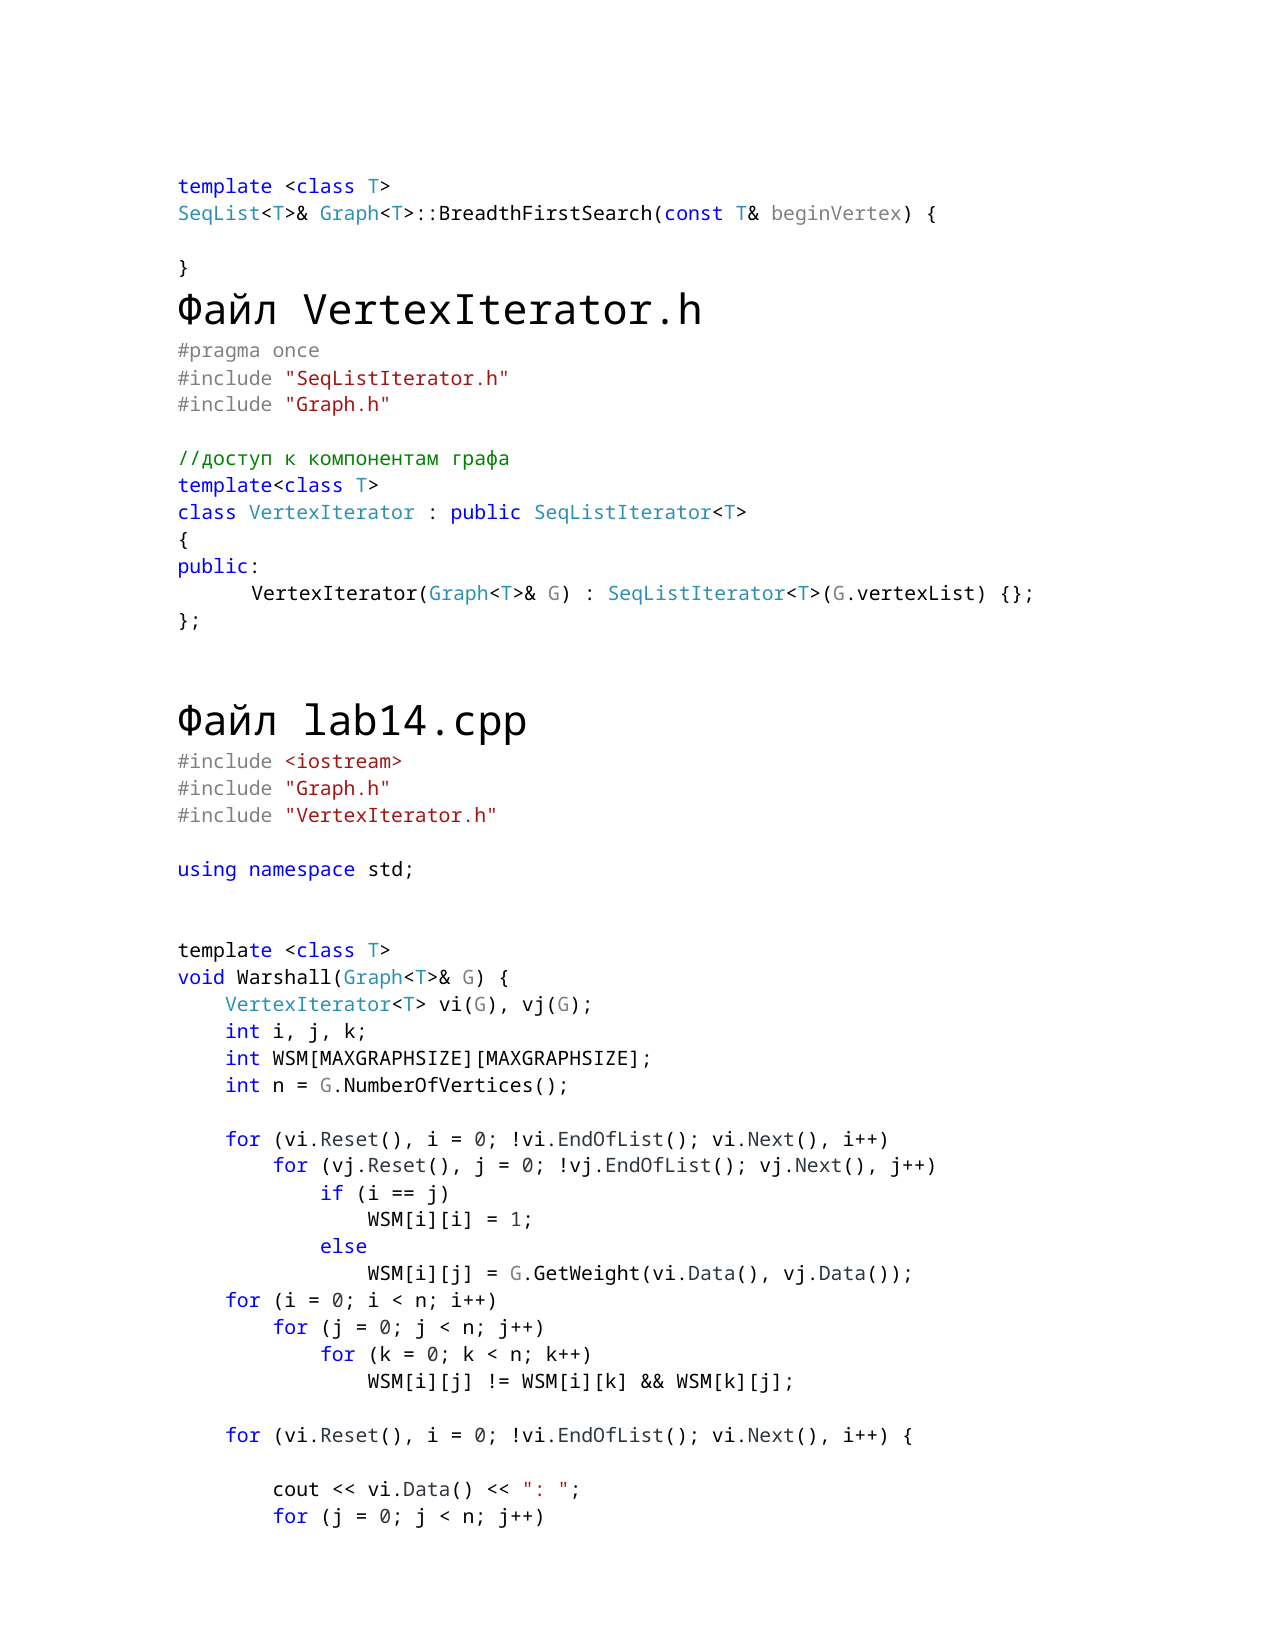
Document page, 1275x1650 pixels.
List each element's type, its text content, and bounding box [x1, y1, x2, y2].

text #include "Graph.h" [177, 774, 1186, 801]
text cout << vi.Data() << ": "; [177, 1476, 1186, 1502]
text #include "SeqListIterator.h" [177, 364, 1186, 391]
text #include "Graph.h" [177, 391, 1186, 418]
text for (vi.Reset(), i = 0; !vi.EndOfList(); vi.Next(), i++) [177, 1125, 1186, 1152]
text for (j = 0; j < n; j++) [177, 1314, 1186, 1341]
text int i, j, k; [177, 1017, 1186, 1044]
text using namespace std; [177, 855, 1186, 882]
text SeqList<T>& Graph<T>::BreadthFirstSearch(const T& beginVertex) { [177, 199, 1186, 226]
text #include "VertexIterator.h" [177, 801, 1186, 828]
text Файл lab14.cpp [177, 690, 1186, 747]
text if (i == j) [177, 1179, 1186, 1206]
text } [177, 253, 1186, 280]
text WSM[i][j] != WSM[i][k] && WSM[k][j]; [177, 1368, 1186, 1394]
text template <class T> [177, 936, 1186, 963]
text #include <iostream> [177, 747, 1186, 774]
text WSM[i][i] = 1; [177, 1206, 1186, 1233]
text VertexIterator(Graph<T>& G) : SeqListIterator<T>(G.vertexList) {}; [177, 579, 1186, 607]
text for (vi.Reset(), i = 0; !vi.EndOfList(); vi.Next(), i++) { [177, 1422, 1186, 1448]
text int WSM[MAXGRAPHSIZE][MAXGRAPHSIZE]; [177, 1044, 1186, 1071]
text WSM[i][j] = G.GetWeight(vi.Data(), vj.Data()); [177, 1260, 1186, 1287]
text template <class T> [177, 172, 1186, 199]
text Файл VertexIterator.h [177, 280, 1186, 337]
text void Warshall(Graph<T>& G) { [177, 963, 1186, 990]
text else [177, 1233, 1186, 1260]
text class VertexIterator : public SeqListIterator<T> [177, 499, 1186, 526]
text //доступ к компонентам графа [177, 445, 1186, 472]
text #pragma once [177, 337, 1186, 364]
text template<class T> [177, 472, 1186, 499]
text for (k = 0; k < n; k++) [177, 1341, 1186, 1368]
text for (i = 0; i < n; i++) [177, 1287, 1186, 1314]
text for (vj.Reset(), j = 0; !vj.EndOfList(); vj.Next(), j++) [177, 1152, 1186, 1179]
text { [177, 526, 1186, 553]
text VertexIterator<T> vi(G), vj(G); [177, 990, 1186, 1017]
text public: [177, 553, 1186, 579]
text }; [177, 607, 1186, 633]
text for (j = 0; j < n; j++) [177, 1502, 1186, 1529]
text int n = G.NumberOfVertices(); [177, 1071, 1186, 1098]
